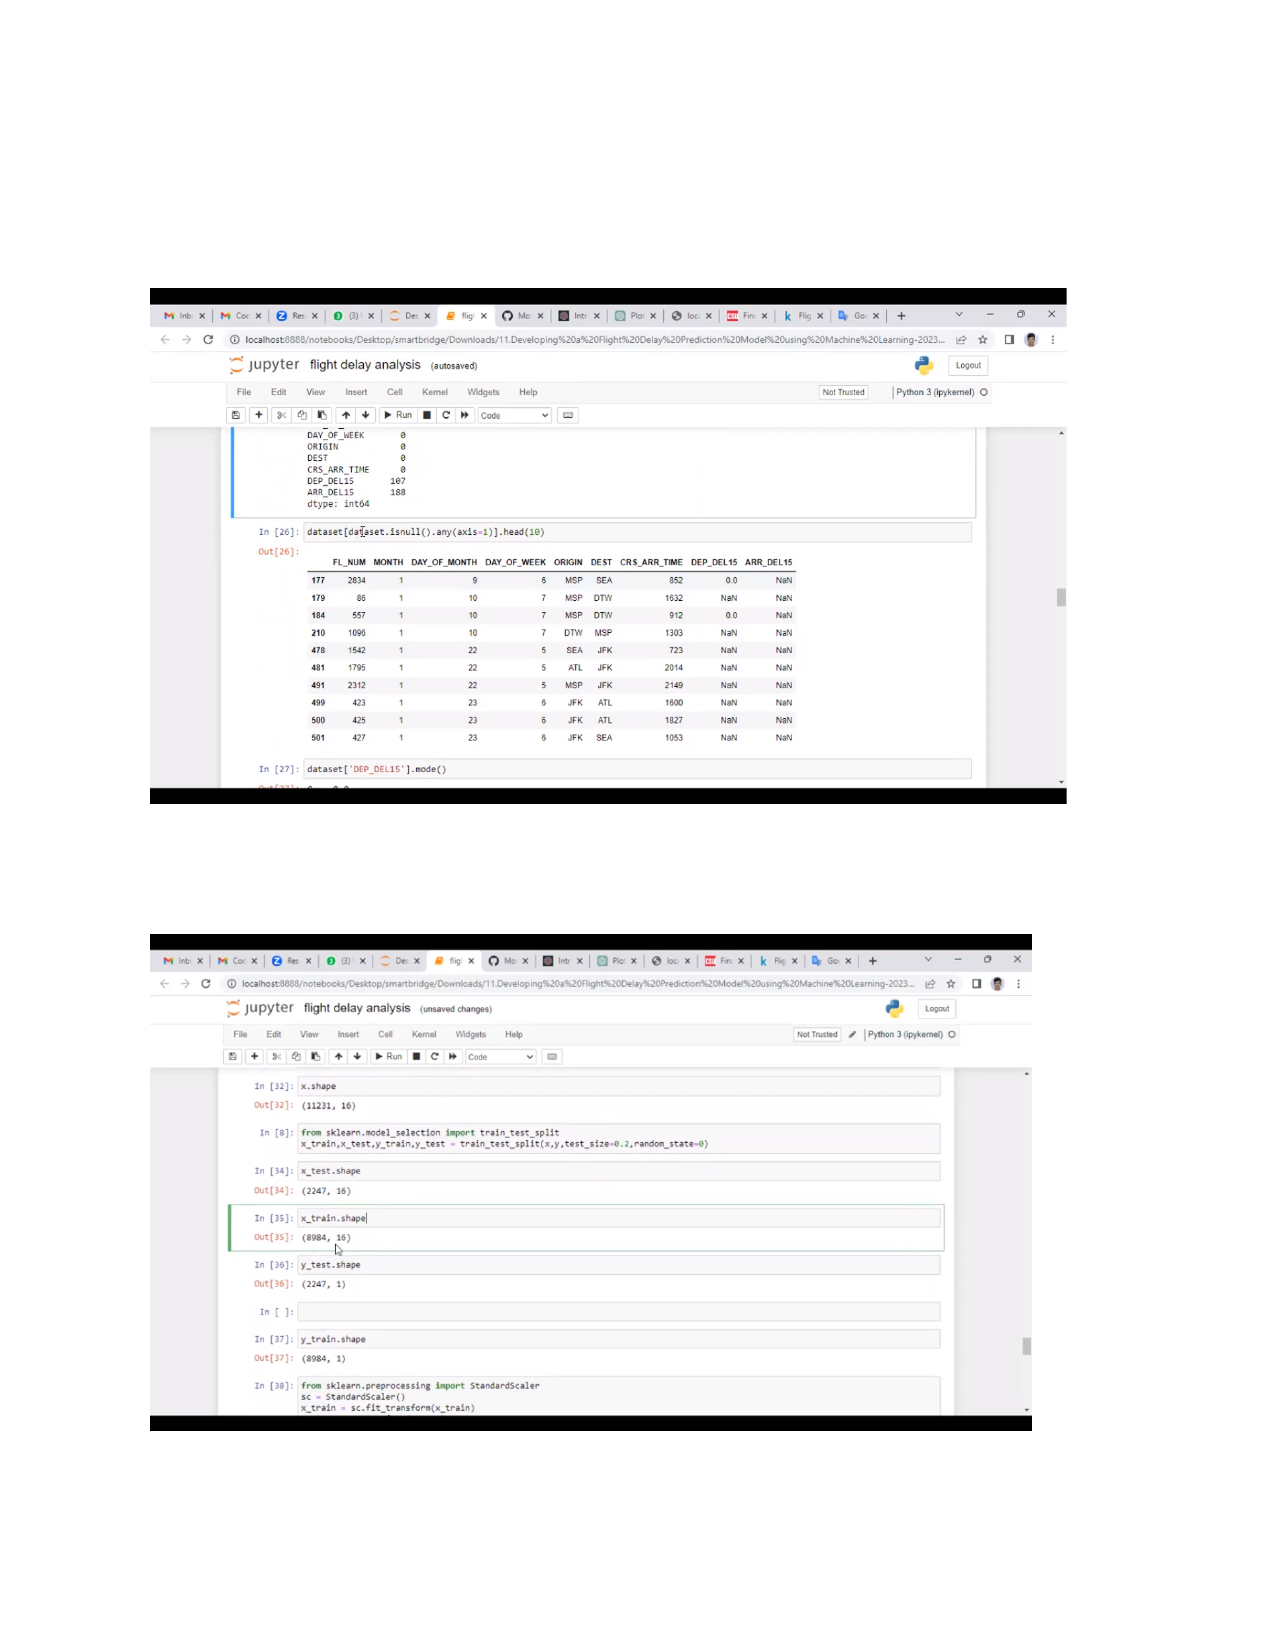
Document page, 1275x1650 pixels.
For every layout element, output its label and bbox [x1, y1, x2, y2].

picture [150, 288, 1067, 804]
picture [150, 934, 1032, 1431]
